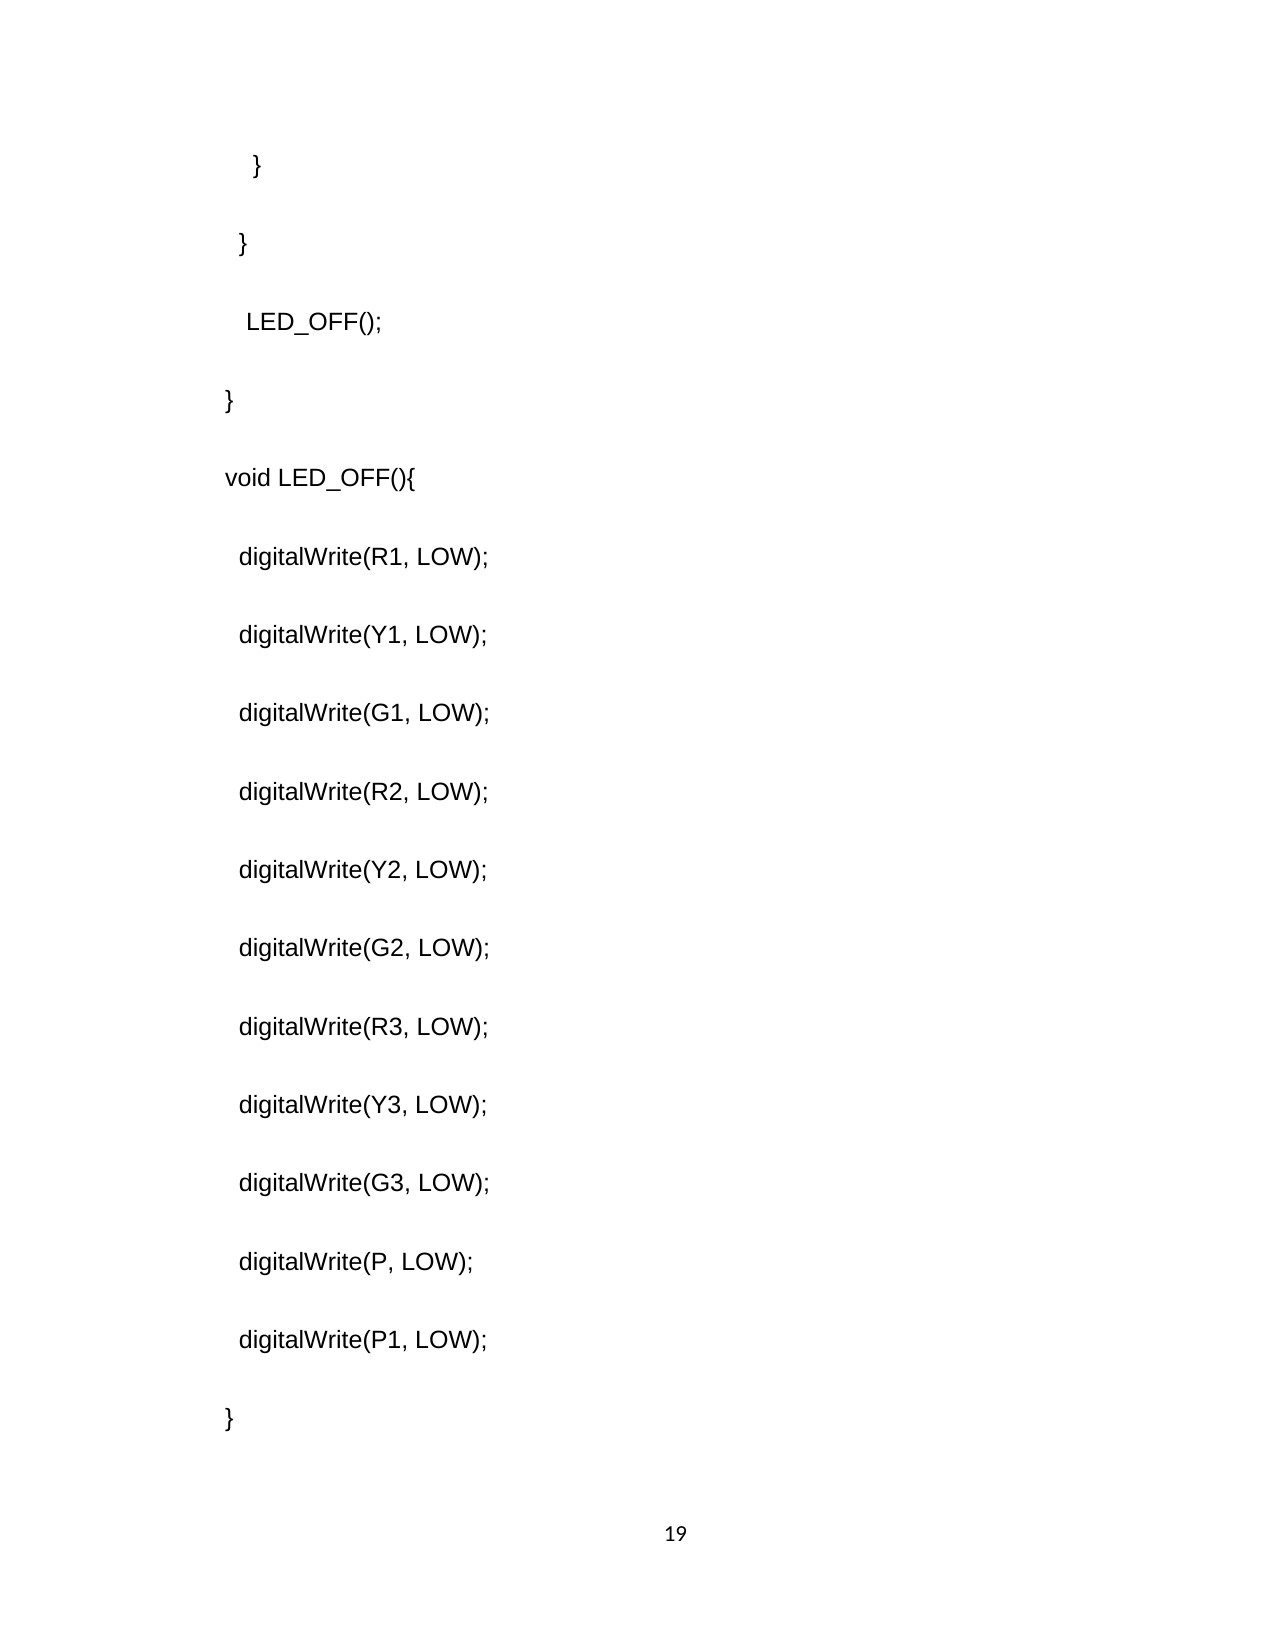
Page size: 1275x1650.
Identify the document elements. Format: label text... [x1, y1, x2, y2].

text LED_OFF(); [225, 307, 1125, 335]
text digitalWrite(P1, LOW); [225, 1325, 1125, 1354]
text } [225, 385, 1125, 414]
text digitalWrite(Y1, LOW); [225, 620, 1125, 649]
text } [225, 228, 1125, 257]
text } [225, 1403, 1125, 1432]
text digitalWrite(Y3, LOW); [225, 1090, 1125, 1119]
text digitalWrite(G1, LOW); [225, 698, 1125, 727]
text digitalWrite(P, LOW); [225, 1247, 1125, 1275]
text } [225, 150, 1125, 179]
text digitalWrite(G3, LOW); [225, 1168, 1125, 1197]
text digitalWrite(Y2, LOW); [225, 855, 1125, 884]
text digitalWrite(G2, LOW); [225, 933, 1125, 962]
text digitalWrite(R3, LOW); [225, 1012, 1125, 1040]
text digitalWrite(R1, LOW); [225, 542, 1125, 570]
text void LED_OFF(){ [225, 463, 1125, 492]
text digitalWrite(R2, LOW); [225, 777, 1125, 805]
